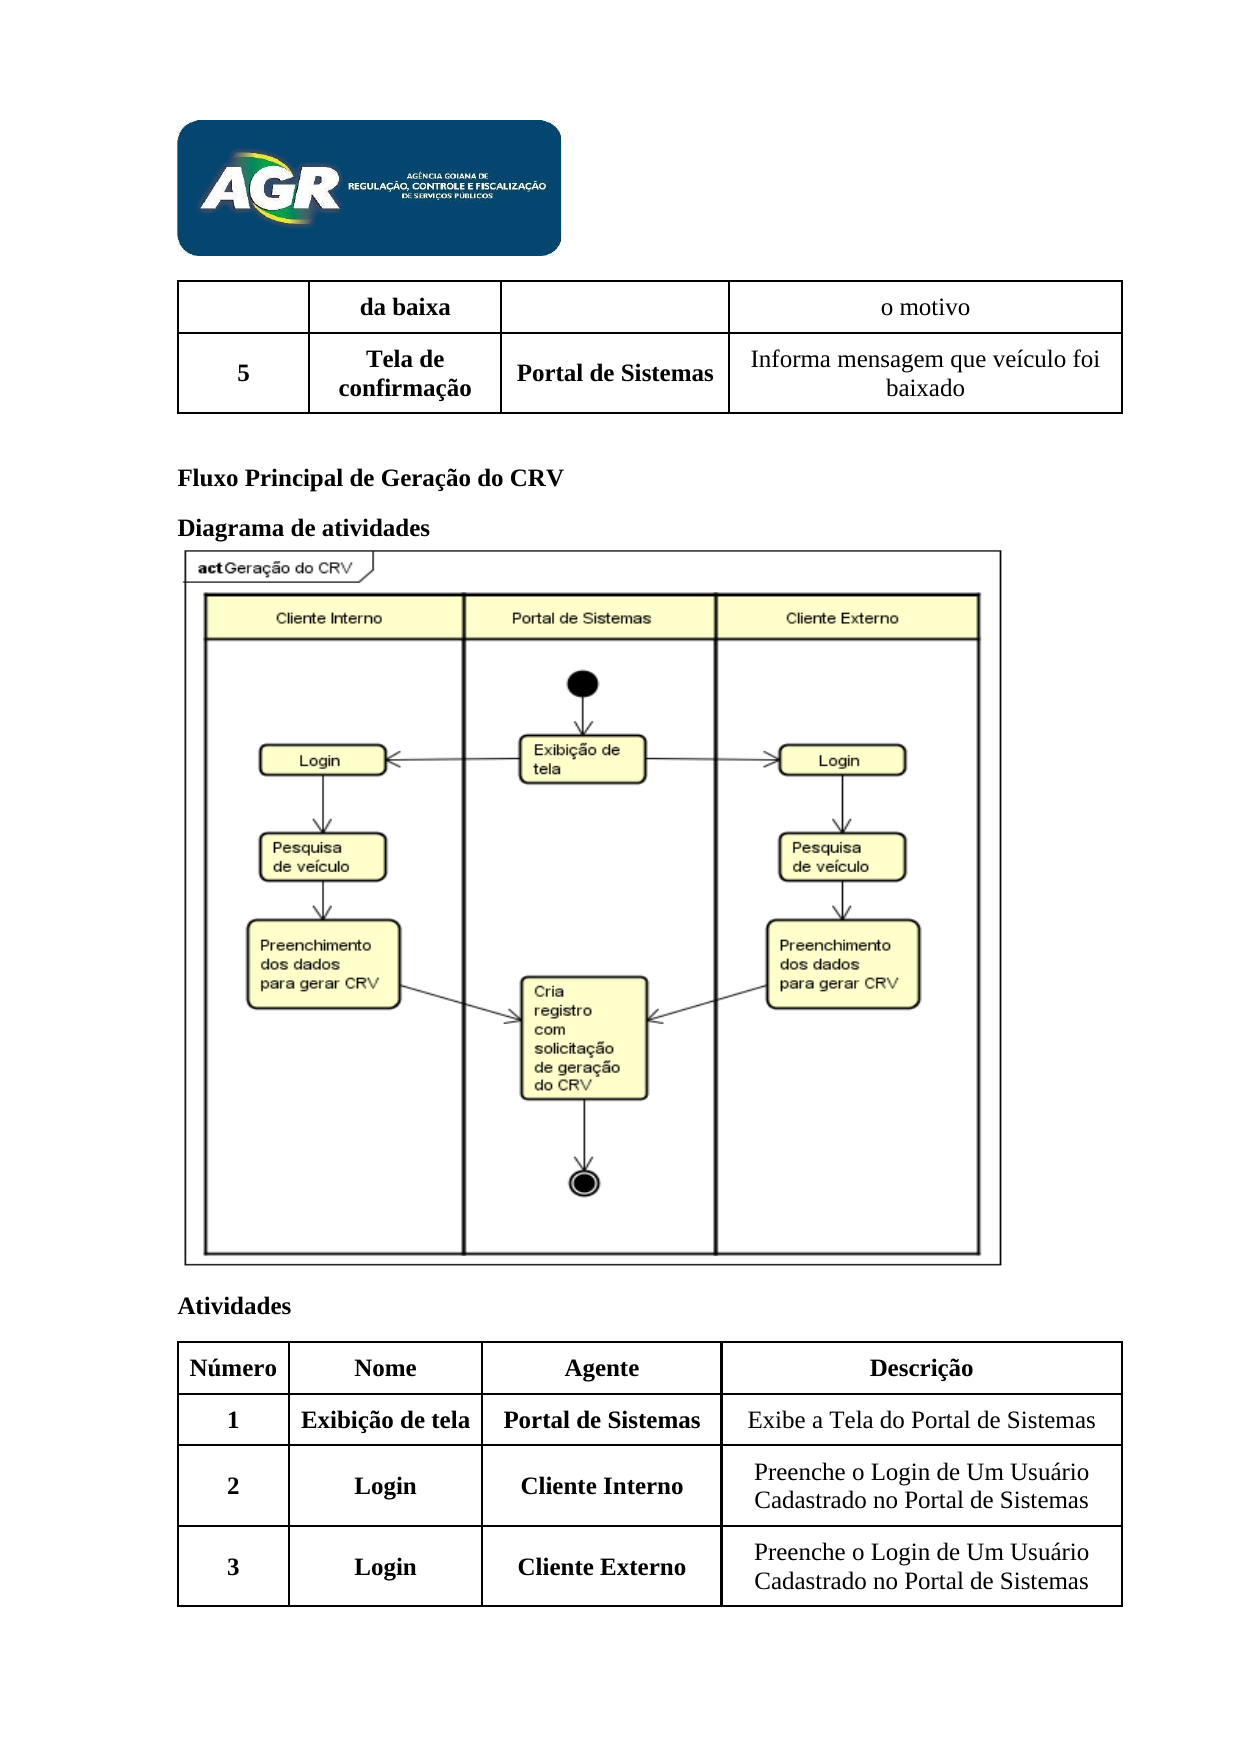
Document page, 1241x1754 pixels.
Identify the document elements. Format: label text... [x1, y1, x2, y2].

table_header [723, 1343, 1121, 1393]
picture [177, 545, 1010, 1271]
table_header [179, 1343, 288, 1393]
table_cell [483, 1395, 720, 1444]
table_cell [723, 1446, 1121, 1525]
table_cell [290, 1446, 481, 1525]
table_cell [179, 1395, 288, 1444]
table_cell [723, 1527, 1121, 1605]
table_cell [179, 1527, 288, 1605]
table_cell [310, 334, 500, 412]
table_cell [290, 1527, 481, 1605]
text Atividades [177, 1291, 1122, 1320]
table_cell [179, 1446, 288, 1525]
text Fluxo Principal de Geração do CRV [177, 463, 1122, 492]
picture [177, 120, 562, 256]
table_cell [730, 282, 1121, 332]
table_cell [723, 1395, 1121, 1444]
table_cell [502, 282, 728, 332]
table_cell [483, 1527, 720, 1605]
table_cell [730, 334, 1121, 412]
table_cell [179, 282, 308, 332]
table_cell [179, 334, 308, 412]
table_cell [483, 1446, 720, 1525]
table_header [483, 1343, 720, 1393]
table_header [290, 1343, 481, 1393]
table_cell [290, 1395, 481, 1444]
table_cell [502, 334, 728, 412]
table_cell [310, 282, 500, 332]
